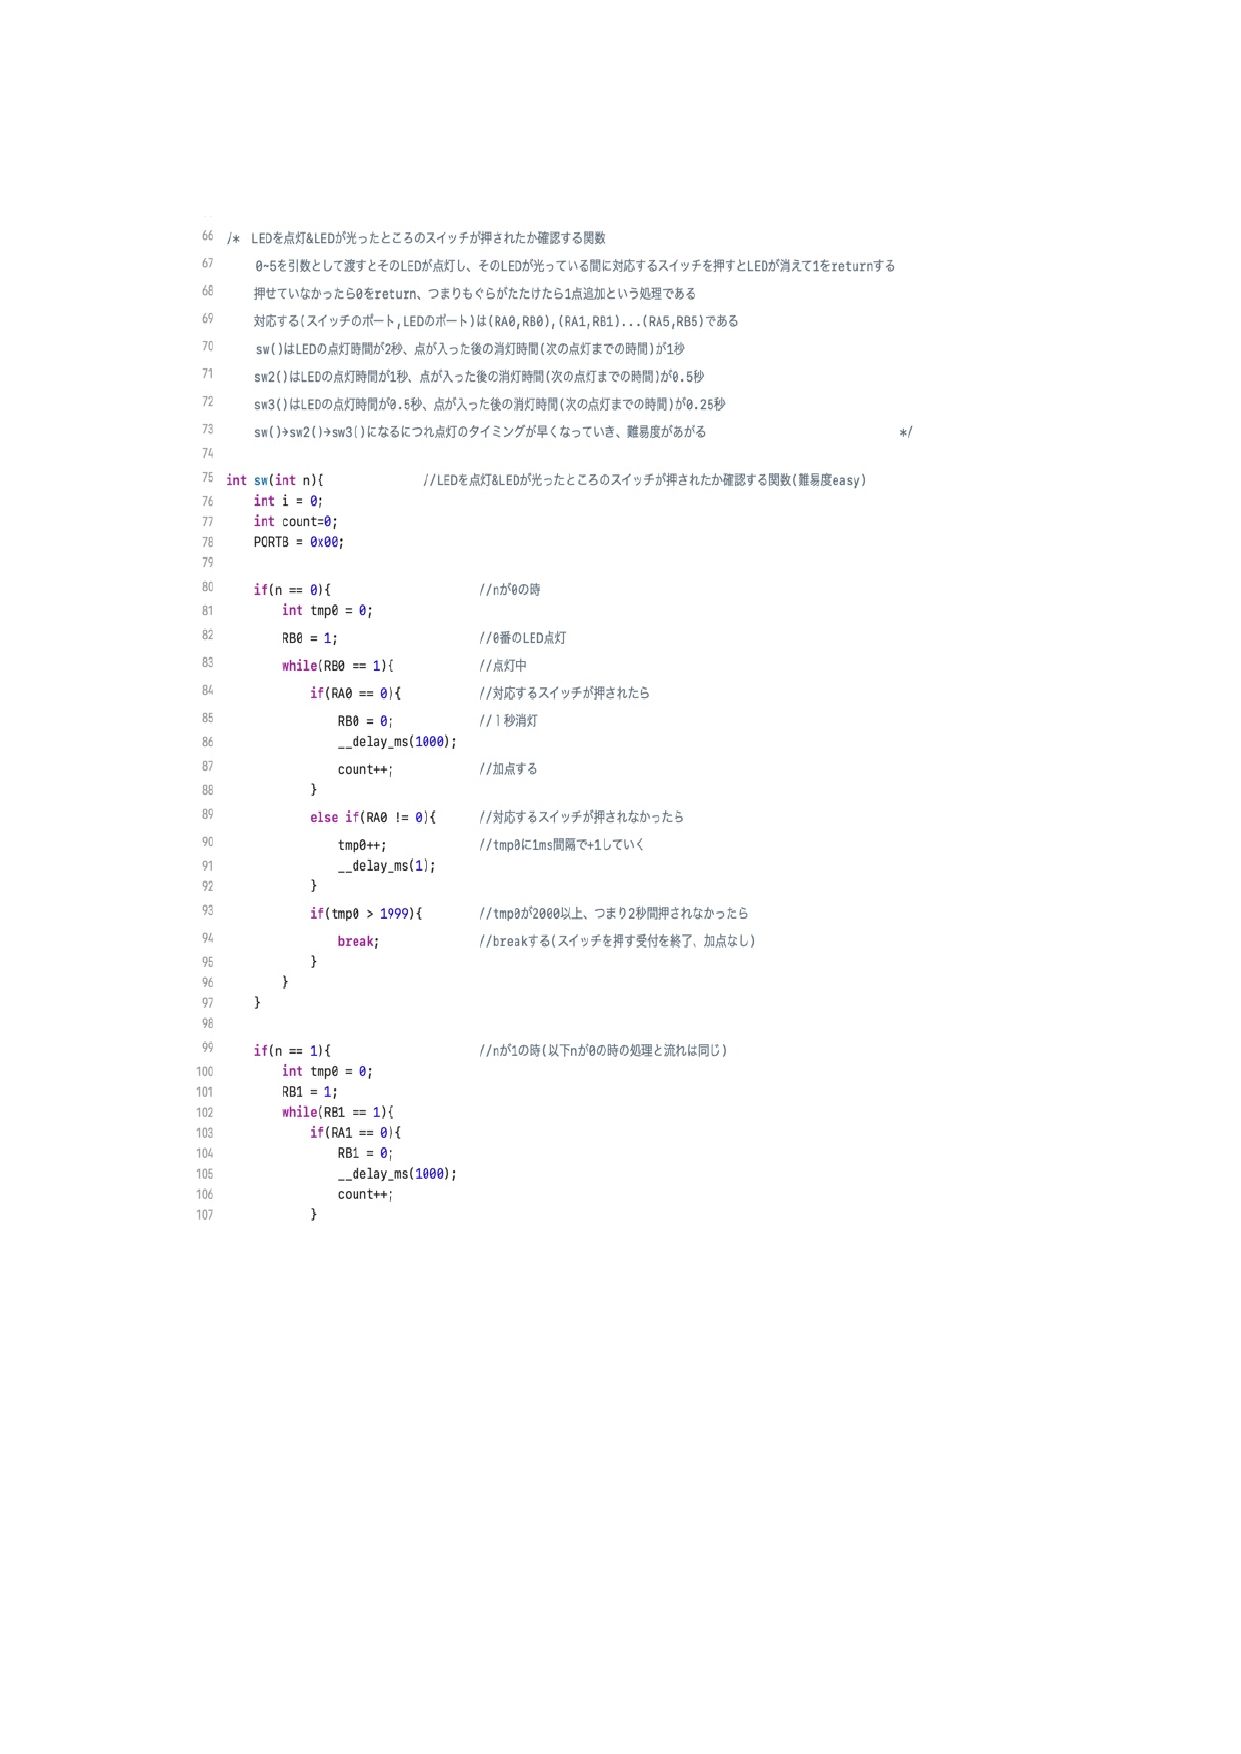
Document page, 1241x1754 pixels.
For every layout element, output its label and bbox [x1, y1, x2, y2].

picture [177, 216, 1122, 1225]
